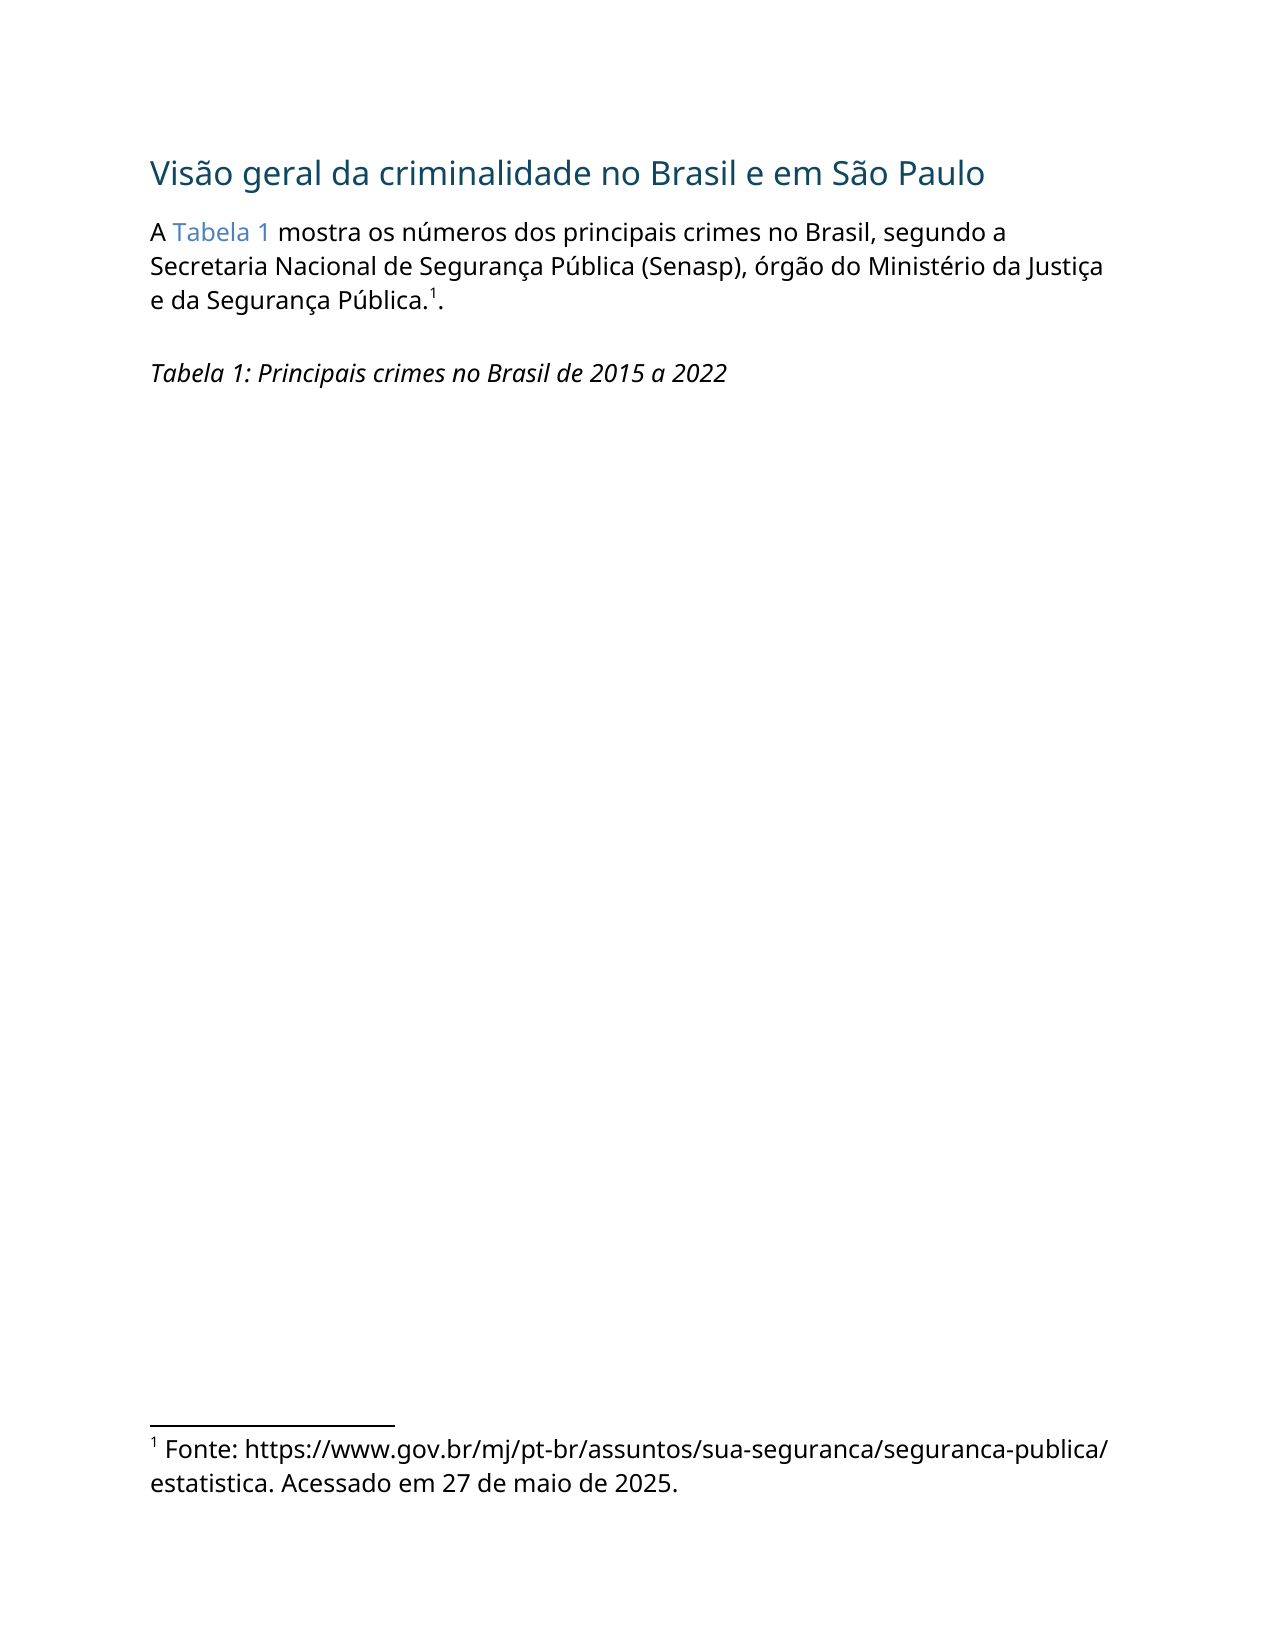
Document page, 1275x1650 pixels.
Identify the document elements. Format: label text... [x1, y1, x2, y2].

subtitle Visão geral da criminalidade no Brasil e em São Paulo [150, 150, 1125, 195]
text A Tabela 1 mostra os números dos principais crimes no Brasil, segundo a Secretaria Nacional de Segurança Pública (Senasp), órgão do Ministério da Justiça e da Segurança Pública.. [150, 214, 1125, 316]
